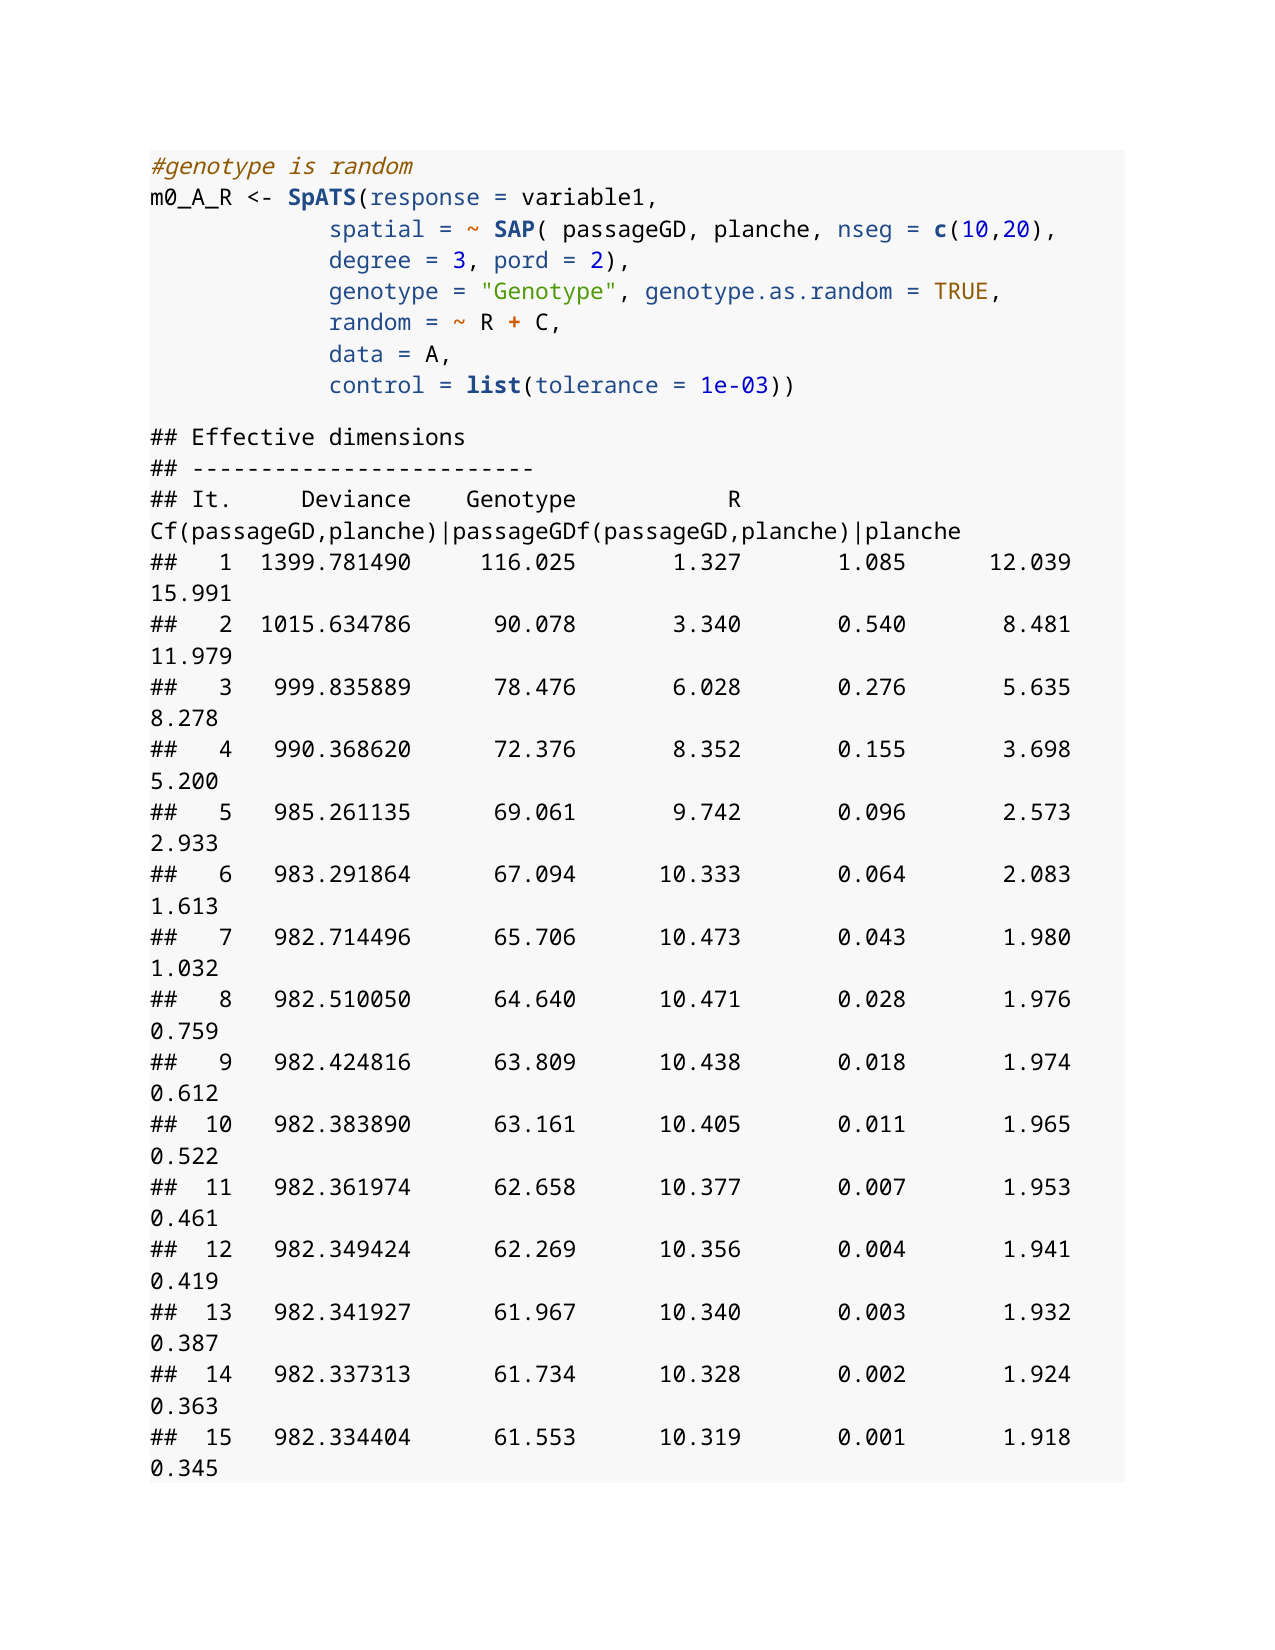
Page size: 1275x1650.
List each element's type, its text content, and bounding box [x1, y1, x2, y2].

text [150, 421, 1125, 1483]
text #genotype is random m0_A_R <- SpATS(response = variable1, spatial = ~ SAP( passageGD, planche, nseg = c(10,20), degree = 3, pord = 2), genotype = "Genotype", genotype.as.random = TRUE, random = ~ R + C, data = A, control = list(tolerance = 1e-03)) [150, 150, 1125, 400]
